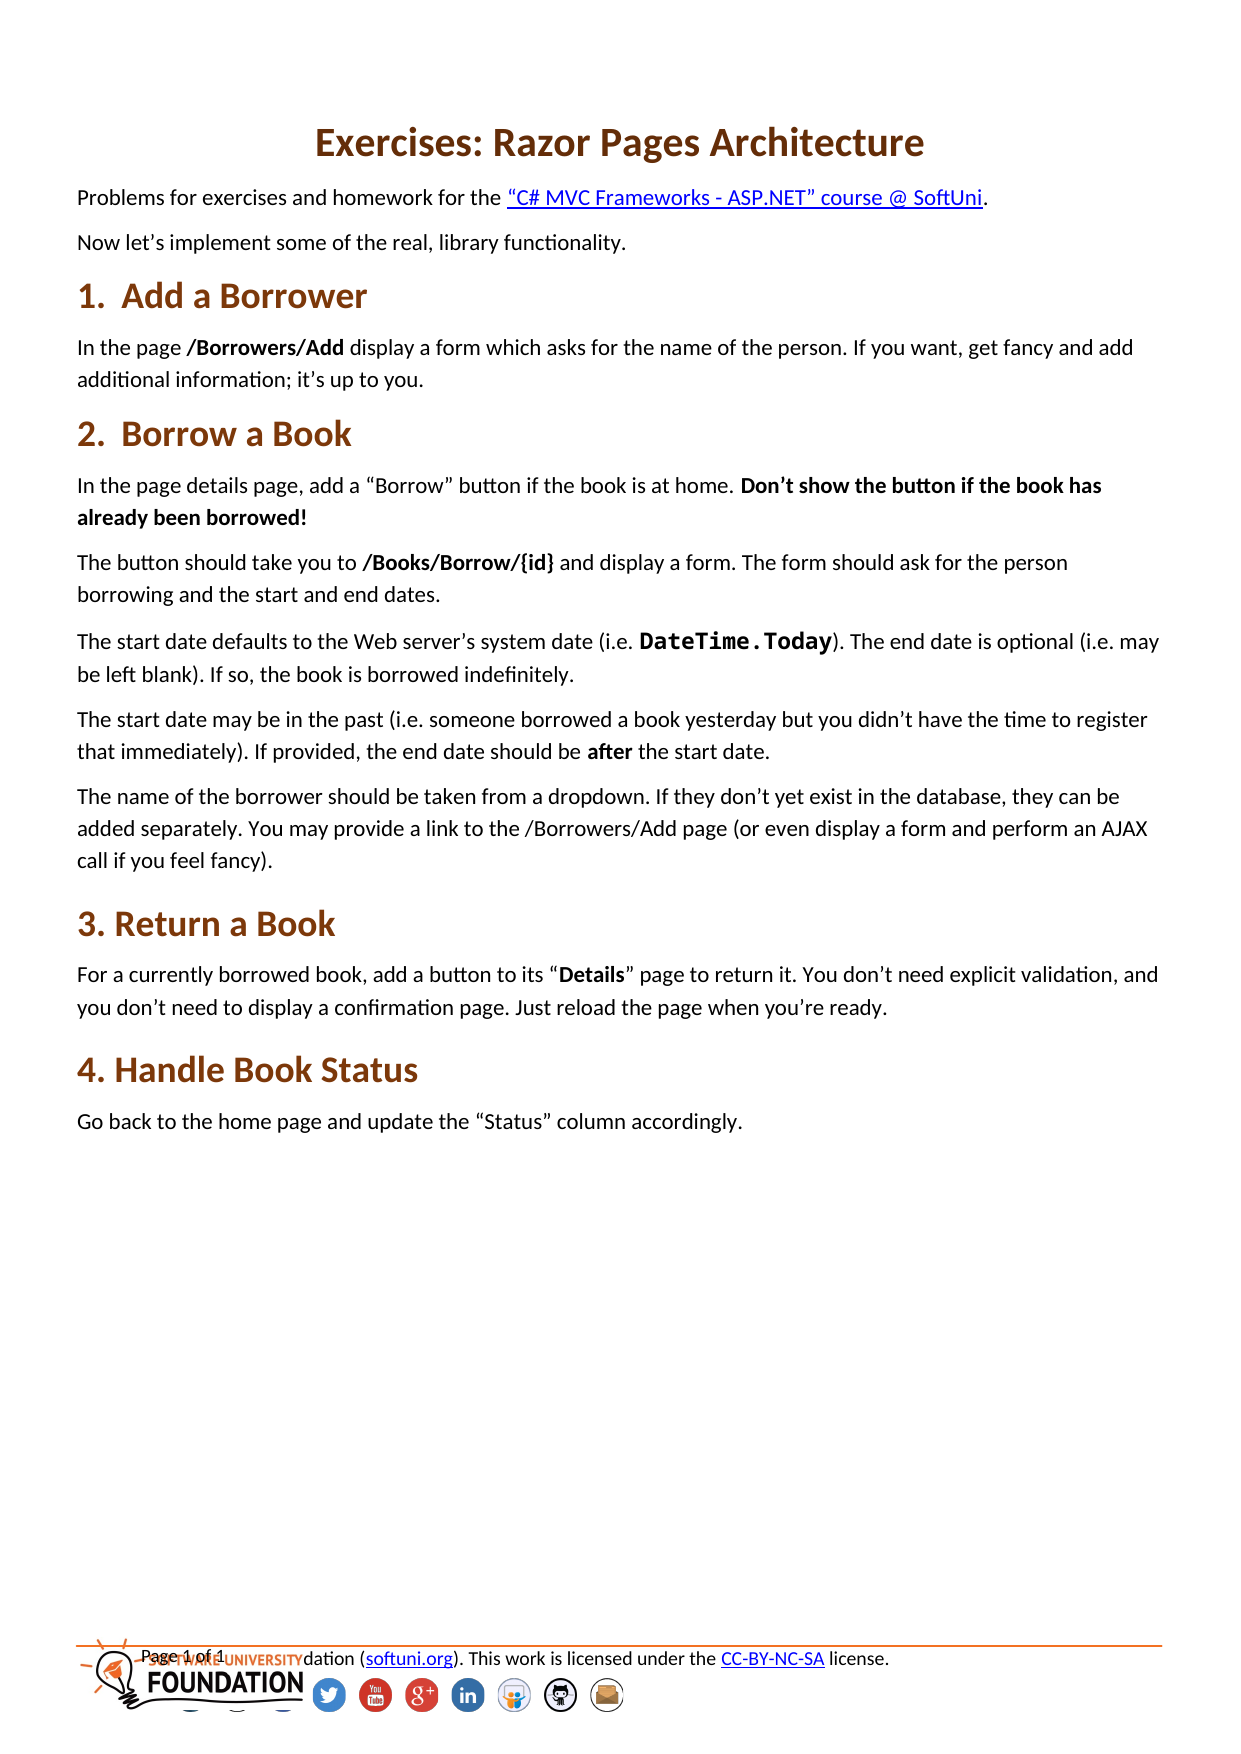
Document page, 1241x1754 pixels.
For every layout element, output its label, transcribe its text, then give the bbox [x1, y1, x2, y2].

subtitle Return a Book [77, 899, 1163, 945]
text For a currently borrowed book, add a button to its “Details” page to return it. You don’t need explicit validation, and you don’t need to display a confirmation page. Just reload the page when you’re ready. [77, 961, 1163, 1021]
picture [405, 1678, 439, 1712]
text In the page details page, add a “Borrow” button if the book is at home. Don’t show the button if the book has already been borrowed! [77, 471, 1163, 532]
picture [312, 1678, 346, 1712]
picture [497, 1678, 531, 1712]
text Now let’s implement some of the real, library functionality. [77, 228, 1163, 256]
text Problems for exercises and homework for the “C# MVC Frameworks - ASP.NET” course @ SoftUni. [77, 183, 1163, 211]
picture [359, 1678, 392, 1712]
text The start date defaults to the Web server’s system date (i.e. DateTime.Today). The end date is optional (i.e. may be left blank). If so, the book is borrowed indefinitely. [77, 625, 1163, 688]
picture [590, 1678, 624, 1712]
text The start date may be in the past (i.e. someone borrowed a book yesterday but you didn’t have the time to register that immediately). If provided, the end date should be after the start date. [77, 705, 1163, 765]
text The button should take you to /Books/Borrow/{id} and display a form. The form should ask for the person borrowing and the start and end dates. [77, 548, 1163, 608]
picture [451, 1678, 485, 1712]
subtitle Add a Borrower [77, 272, 1163, 318]
subtitle Handle Book Status [77, 1046, 1163, 1092]
subtitle Borrow a Book [77, 410, 1163, 456]
text The name of the borrower should be taken from a dropdown. If they don’t yet exist in the database, they can be added separately. You may provide a link to the /Borrowers/Add page (or even display a form and perform an AJAX call if you feel fancy). [77, 782, 1163, 874]
subtitle Exercises: Razor Pages Architecture [77, 116, 1163, 167]
picture [79, 1647, 303, 1712]
text In the page /Borrowers/Add display a form which asks for the name of the person. If you want, get fancy and add additional information; it’s up to you. [77, 333, 1163, 394]
picture [79, 1637, 303, 1645]
text Go back to the home page and update the “Status” column accordingly. [77, 1107, 1163, 1135]
picture [544, 1678, 577, 1712]
